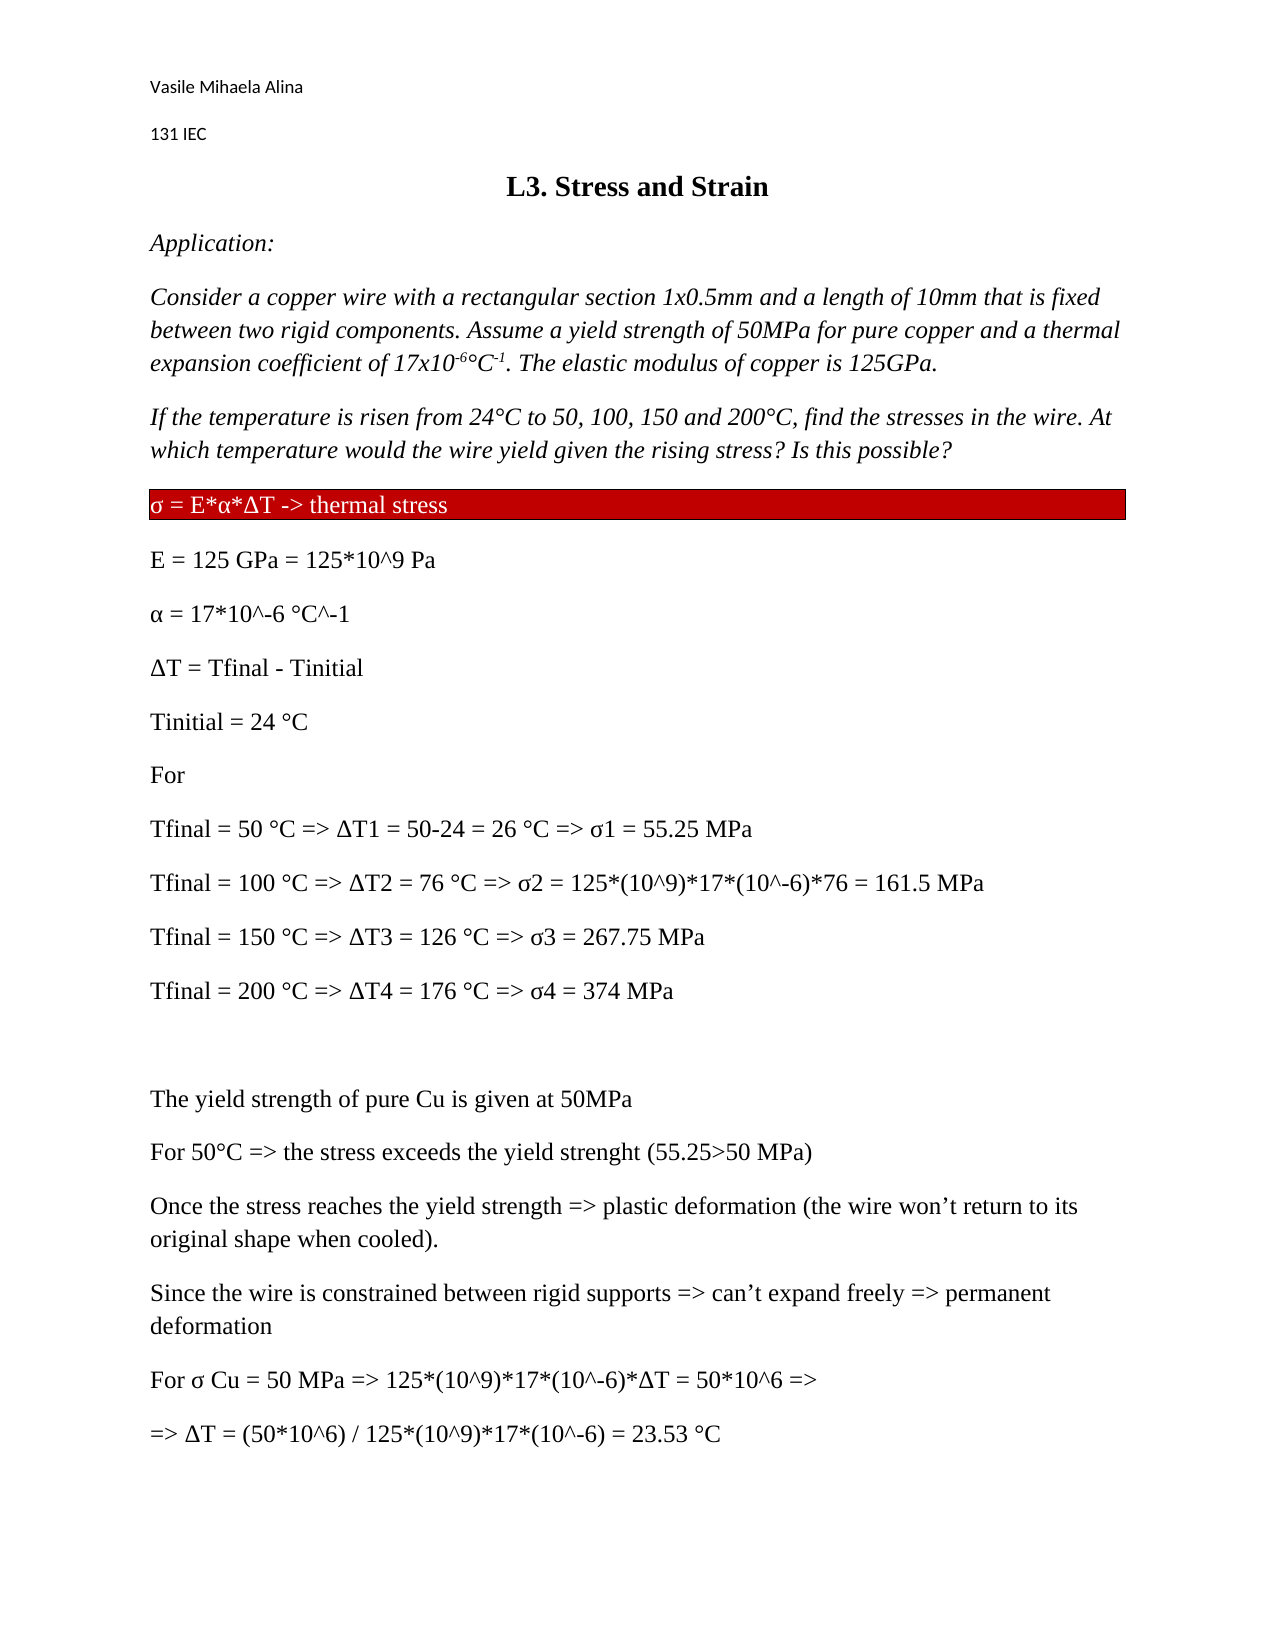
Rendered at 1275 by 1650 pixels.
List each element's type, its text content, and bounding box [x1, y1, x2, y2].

text => ΔT = (50*10^6) / 125*(10^9)*17*(10^-6) = 23.53 °C [150, 1419, 1125, 1448]
text Tinitial = 24 °C [150, 707, 1125, 735]
text Once the stress reaches the yield strength => plastic deformation (the wire won’t return to its original shape when cooled). [150, 1191, 1125, 1253]
text α = 17*10^-6 °C^-1 [150, 599, 1125, 628]
text Since the wire is constrained between rigid supports => can’t expand freely => permanent deformation [150, 1278, 1125, 1340]
text Tfinal = 50 °C => ΔT1 = 50-24 = 26 °C => σ1 = 55.25 MPa [150, 814, 1125, 843]
text The yield strength of pure Cu is given at 50MPa [150, 1084, 1125, 1112]
text L3. Stress and Strain [150, 169, 1125, 203]
text E = 125 GPa = 125*10^9 Pa [150, 545, 1125, 574]
text σ = E*α*ΔT -> thermal stress [150, 490, 1125, 519]
text If the temperature is risen from 24°C to 50, 100, 150 and 200°C, find the stresses in the wire. At which temperature would the wire yield given the rising stress? Is this possible? [150, 402, 1125, 464]
text For 50°C => the stress exceeds the yield strenght (55.25>50 MPa) [150, 1137, 1125, 1166]
text For [150, 761, 1125, 789]
text Tfinal = 100 °C => ΔT2 = 76 °C => σ2 = 125*(10^9)*17*(10^-6)*76 = 161.5 MPa [150, 868, 1125, 897]
text Tfinal = 150 °C => ΔT3 = 126 °C => σ3 = 267.75 MPa [150, 922, 1125, 951]
text Consider a copper wire with a rectangular section 1x0.5mm and a length of 10mm that is fixed between two rigid components. Assume a yield strength of 50MPa for pure copper and a thermal expansion coefficient of 17x10-6°C-1. The elastic modulus of copper is 125GPa. [150, 282, 1125, 377]
text Application: [150, 228, 1125, 257]
text For σ Cu = 50 MPa => 125*(10^9)*17*(10^-6)*ΔT = 50*10^6 => [150, 1365, 1125, 1394]
text Tfinal = 200 °C => ΔT4 = 176 °C => σ4 = 374 MPa [150, 976, 1125, 1005]
text ΔT = Tfinal - Tinitial [150, 653, 1125, 682]
